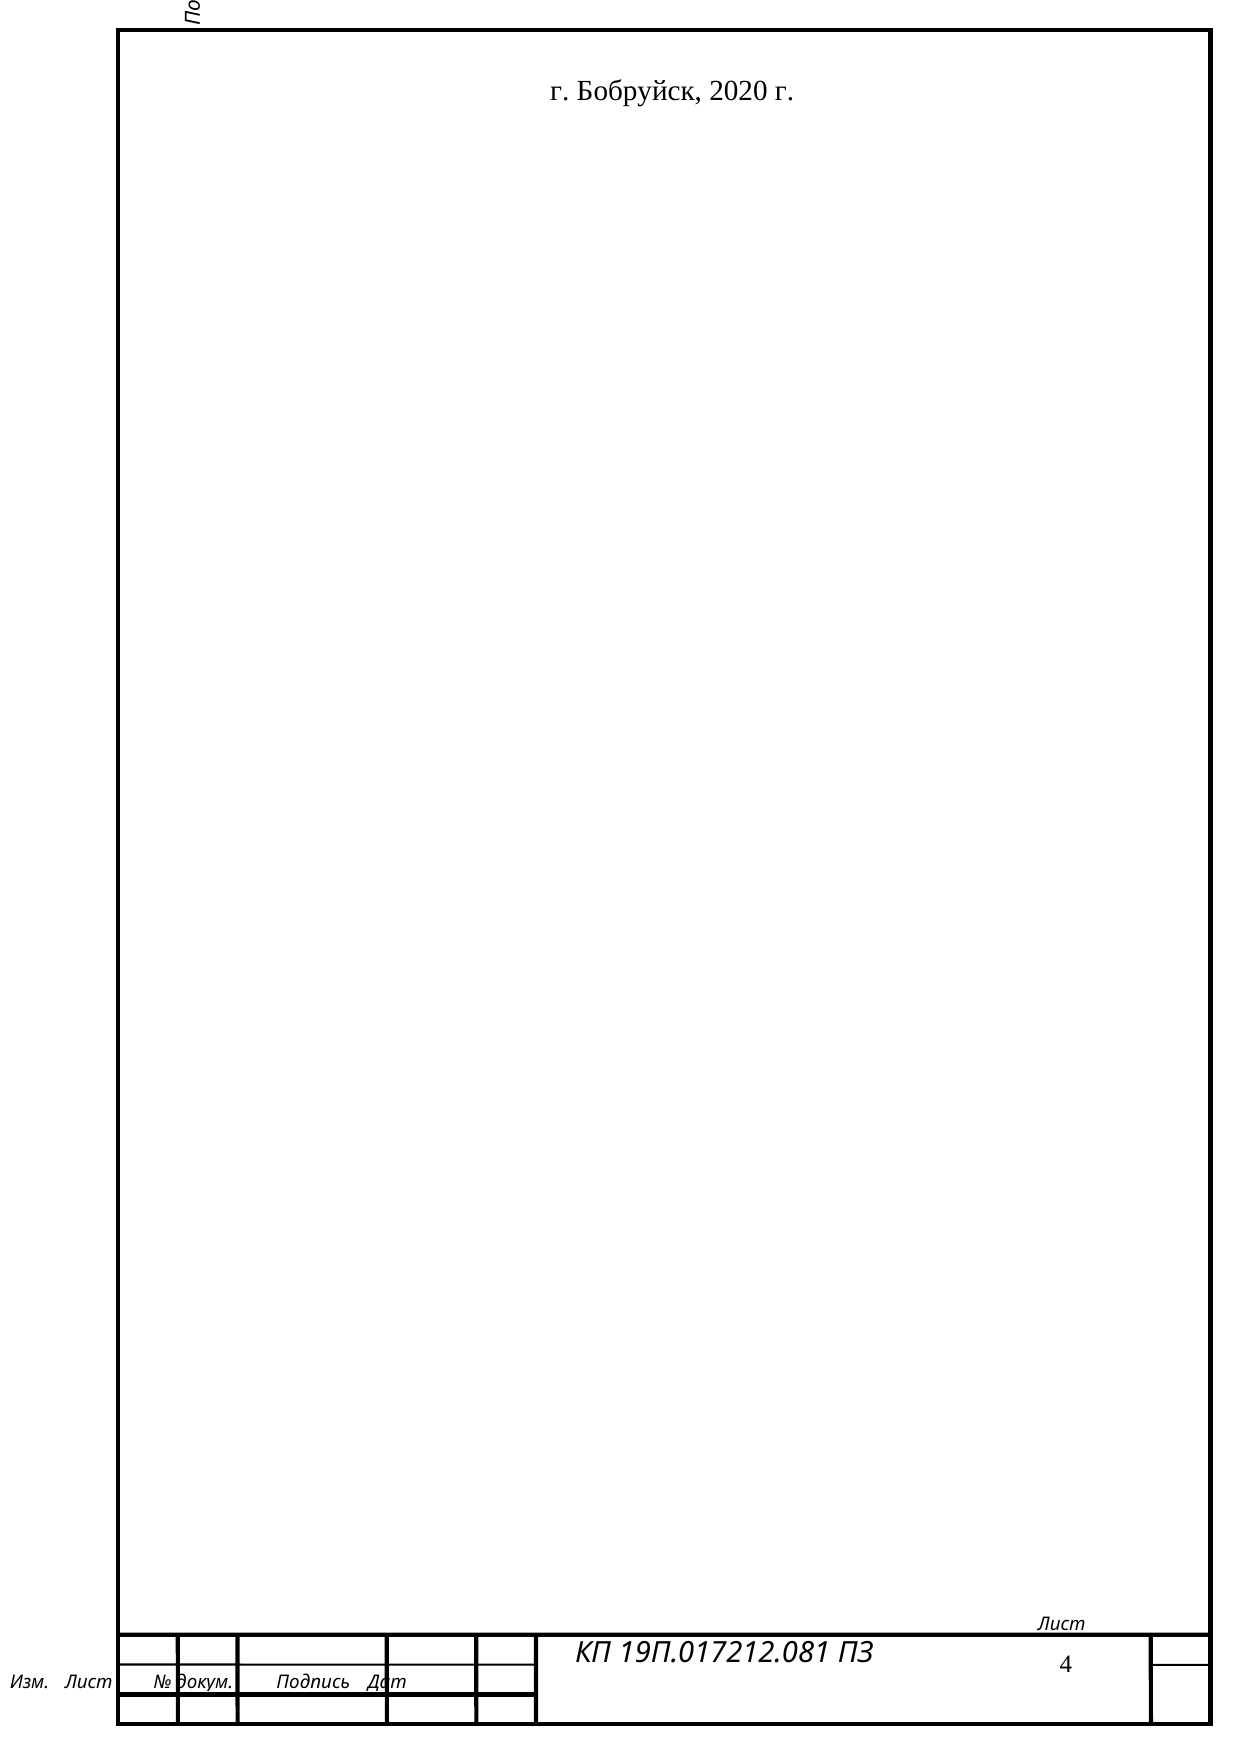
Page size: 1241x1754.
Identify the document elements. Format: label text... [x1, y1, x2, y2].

text г. Бобруйск, 2020 г. [177, 73, 1167, 107]
